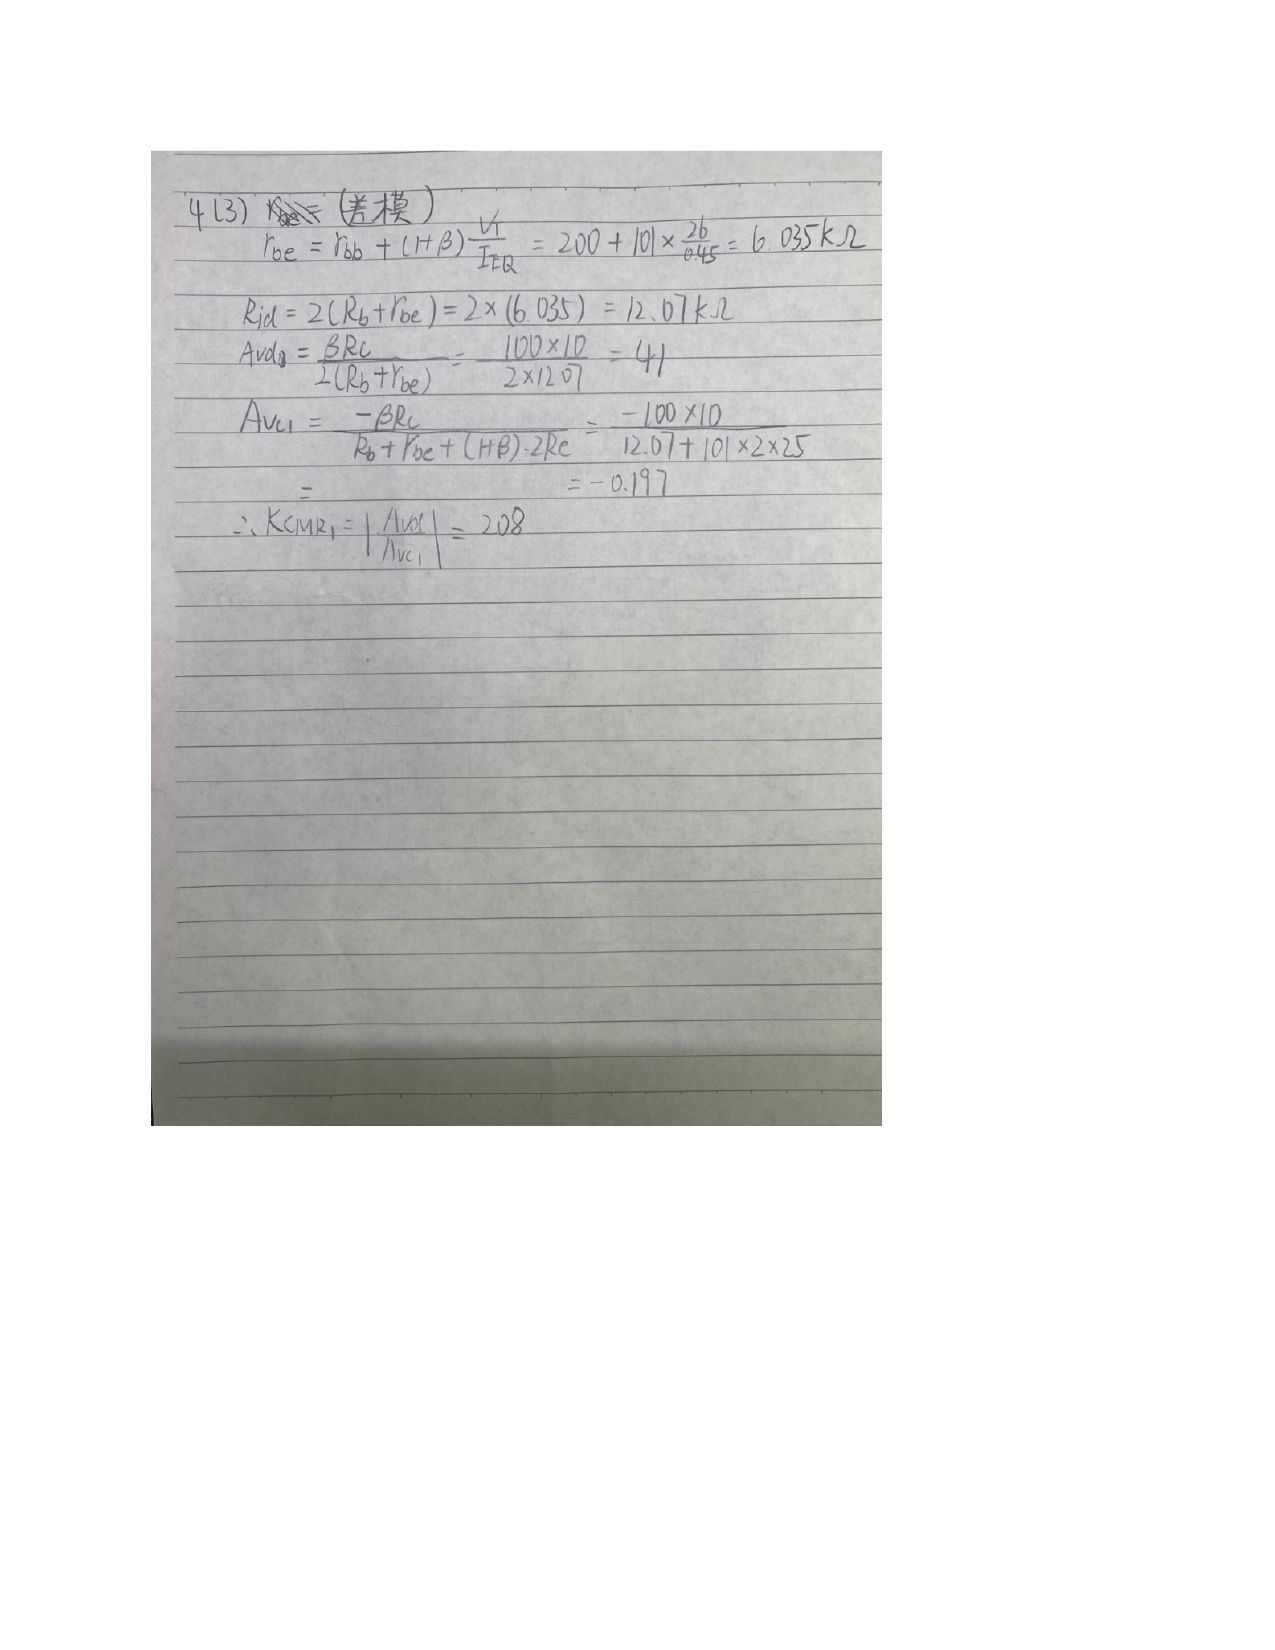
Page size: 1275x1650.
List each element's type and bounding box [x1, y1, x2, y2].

picture [151, 152, 882, 1125]
